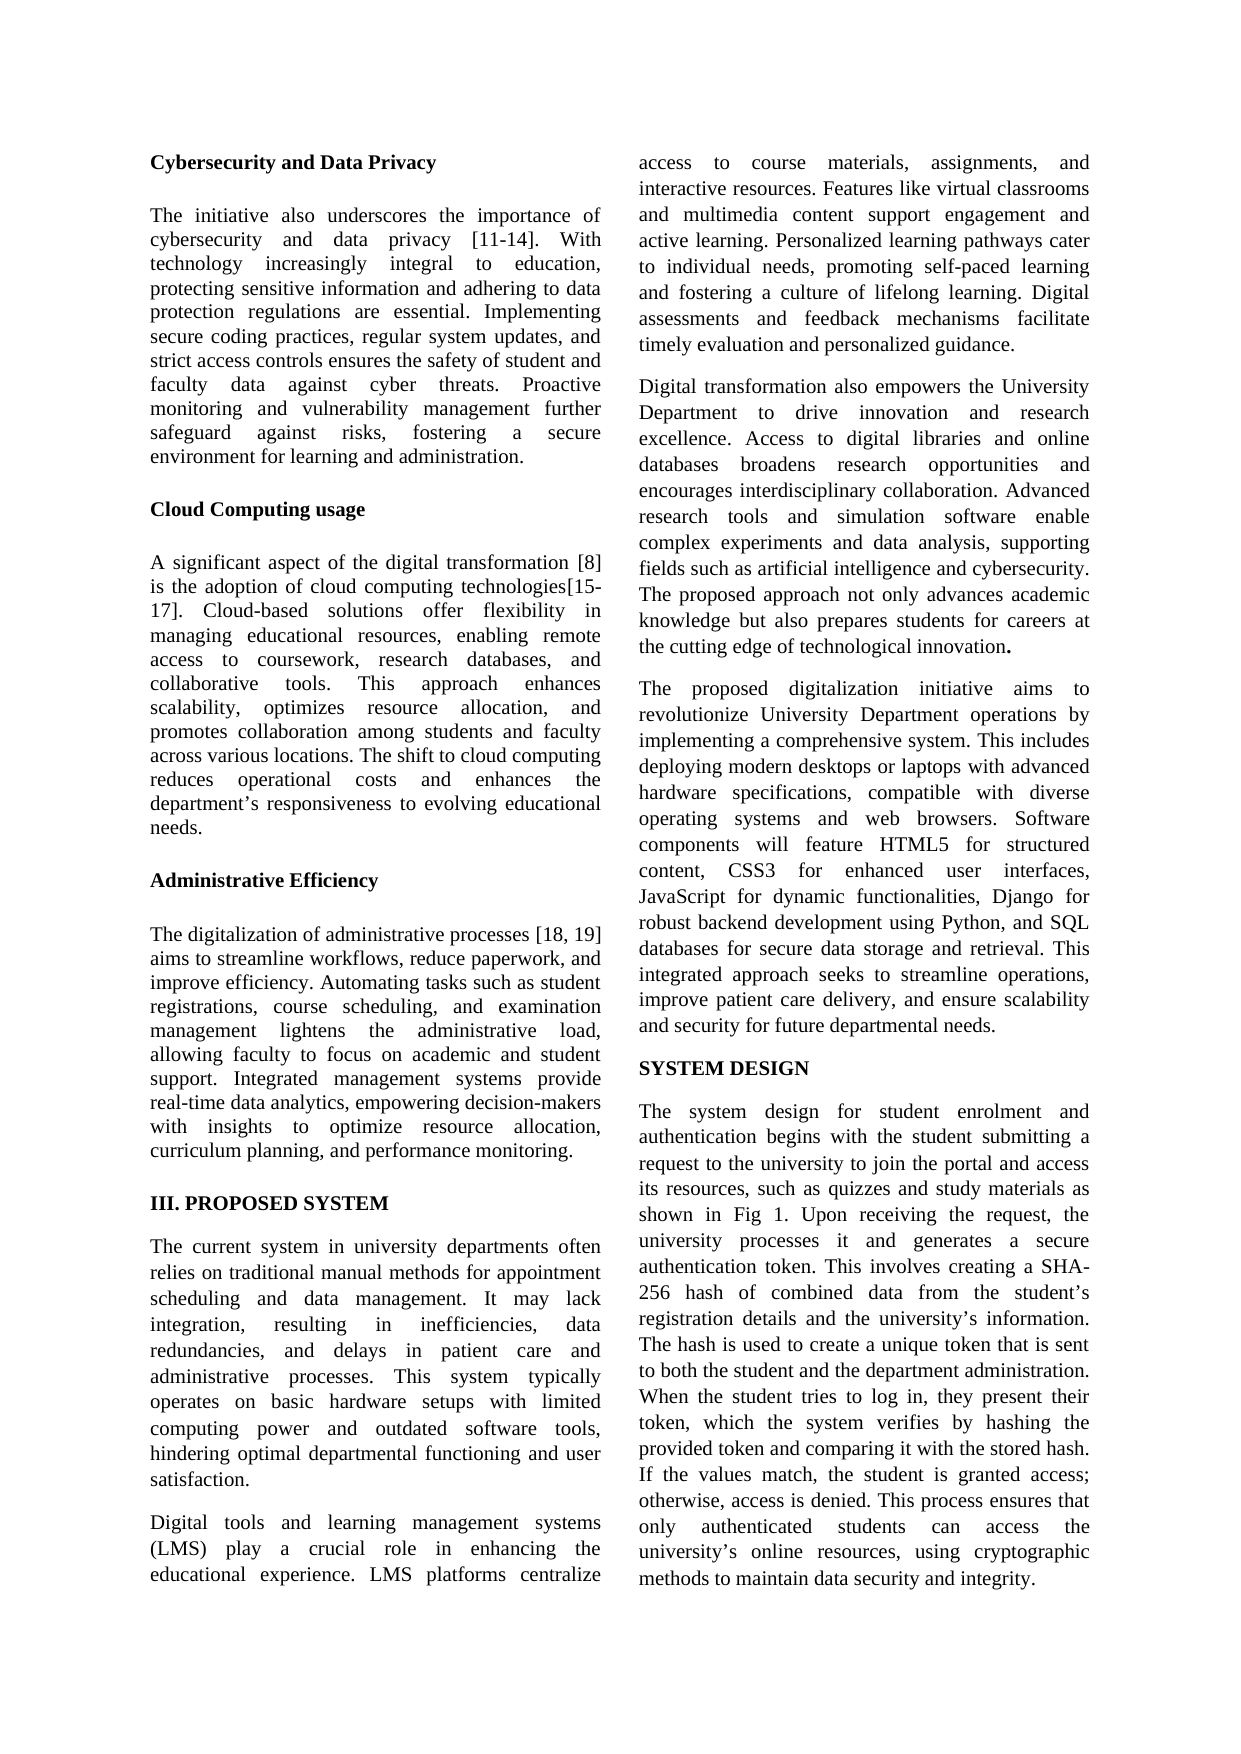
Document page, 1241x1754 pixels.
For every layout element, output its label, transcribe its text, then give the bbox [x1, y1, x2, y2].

text The digitalization of administrative processes [18, 19] aims to streamline workflows, reduce paperwork, and improve efficiency. Automating tasks such as student registrations, course scheduling, and examination management lightens the administrative load, allowing faculty to focus on academic and student support. Integrated management systems provide real-time data analytics, empowering decision-makers with insights to optimize resource allocation, curriculum planning, and performance monitoring. [150, 921, 601, 1162]
text A significant aspect of the digital transformation [8] is the adoption of cloud computing technologies[15-17]. Cloud-based solutions offer flexibility in managing educational resources, enabling remote access to coursework, research databases, and collaborative tools. This approach enhances scalability, optimizes resource allocation, and promotes collaboration among students and faculty across various locations. The shift to cloud computing reduces operational costs and enhances the department’s responsiveness to evolving educational needs. [150, 550, 601, 839]
text The current system in university departments often relies on traditional manual methods for appointment scheduling and data management. It may lack integration, resulting in inefficiencies, data redundancies, and delays in patient care and administrative processes. This system typically operates on basic hardware setups with limited computing power and outdated software tools, hindering optimal departmental functioning and user satisfaction. [150, 1234, 601, 1491]
text Digital tools and learning management systems (LMS) play a crucial role in enhancing the educational experience. LMS platforms centralize access to course materials, assignments, and interactive resources. Features like virtual classrooms and multimedia content support engagement and active learning. Personalized learning pathways cater to individual needs, promoting self-paced learning and fostering a culture of lifelong learning. Digital assessments and feedback mechanisms facilitate timely evaluation and personalized guidance. [150, 1510, 601, 1586]
text Cloud Computing usage [150, 497, 601, 521]
text III. PROPOSED SYSTEM [150, 1191, 601, 1215]
text SYSTEM DESIGN [639, 1056, 1090, 1080]
text The initiative also underscores the importance of cybersecurity and data privacy [11-14]. With technology increasingly integral to education, protecting sensitive information and adhering to data protection regulations are essential. Implementing secure coding practices, regular system updates, and strict access controls ensures the safety of student and faculty data against cyber threats. Proactive monitoring and vulnerability management further safeguard against risks, fostering a secure environment for learning and administration. [150, 203, 601, 468]
text The system design for student enrolment and authentication begins with the student submitting a request to the university to join the portal and access its resources, such as quizzes and study materials as shown in Fig 1. Upon receiving the request, the university processes it and generates a secure authentication token. This involves creating a SHA-256 hash of combined data from the student’s registration details and the university’s information. The hash is used to create a unique token that is sent to both the student and the department administration. When the student tries to log in, they present their token, which the system verifies by hashing the provided token and comparing it with the stored hash. If the values match, the student is granted access; otherwise, access is denied. This process ensures that only authenticated students can access the university’s online resources, using cryptographic methods to maintain data security and integrity. [639, 1098, 1090, 1589]
text The proposed digitalization initiative aims to revolutionize University Department operations by implementing a comprehensive system. This includes deploying modern desktops or laptops with advanced hardware specifications, compatible with diverse operating systems and web browsers. Software components will feature HTML5 for structured content, CSS3 for enhanced user interfaces, JavaScript for dynamic functionalities, Django for robust backend development using Python, and SQL databases for secure data storage and retrieval. This integrated approach seeks to streamline operations, improve patient care delivery, and ensure scalability and security for future departmental needs. [639, 676, 1090, 1037]
text Administrative Efficiency [150, 868, 601, 892]
text Digital tools and learning management systems (LMS) play a crucial role in enhancing the educational experience. LMS platforms centralize access to course materials, assignments, and interactive resources. Features like virtual classrooms and multimedia content support engagement and active learning. Personalized learning pathways cater to individual needs, promoting self-paced learning and fostering a culture of lifelong learning. Digital assessments and feedback mechanisms facilitate timely evaluation and personalized guidance. [639, 150, 1090, 356]
text Digital transformation also empowers the University Department to drive innovation and research excellence. Access to digital libraries and online databases broadens research opportunities and encourages interdisciplinary collaboration. Advanced research tools and simulation software enable complex experiments and data analysis, supporting fields such as artificial intelligence and cybersecurity. The proposed approach not only advances academic knowledge but also prepares students for careers at the cutting edge of technological innovation. [639, 374, 1090, 658]
text Cybersecurity and Data Privacy [150, 150, 601, 174]
